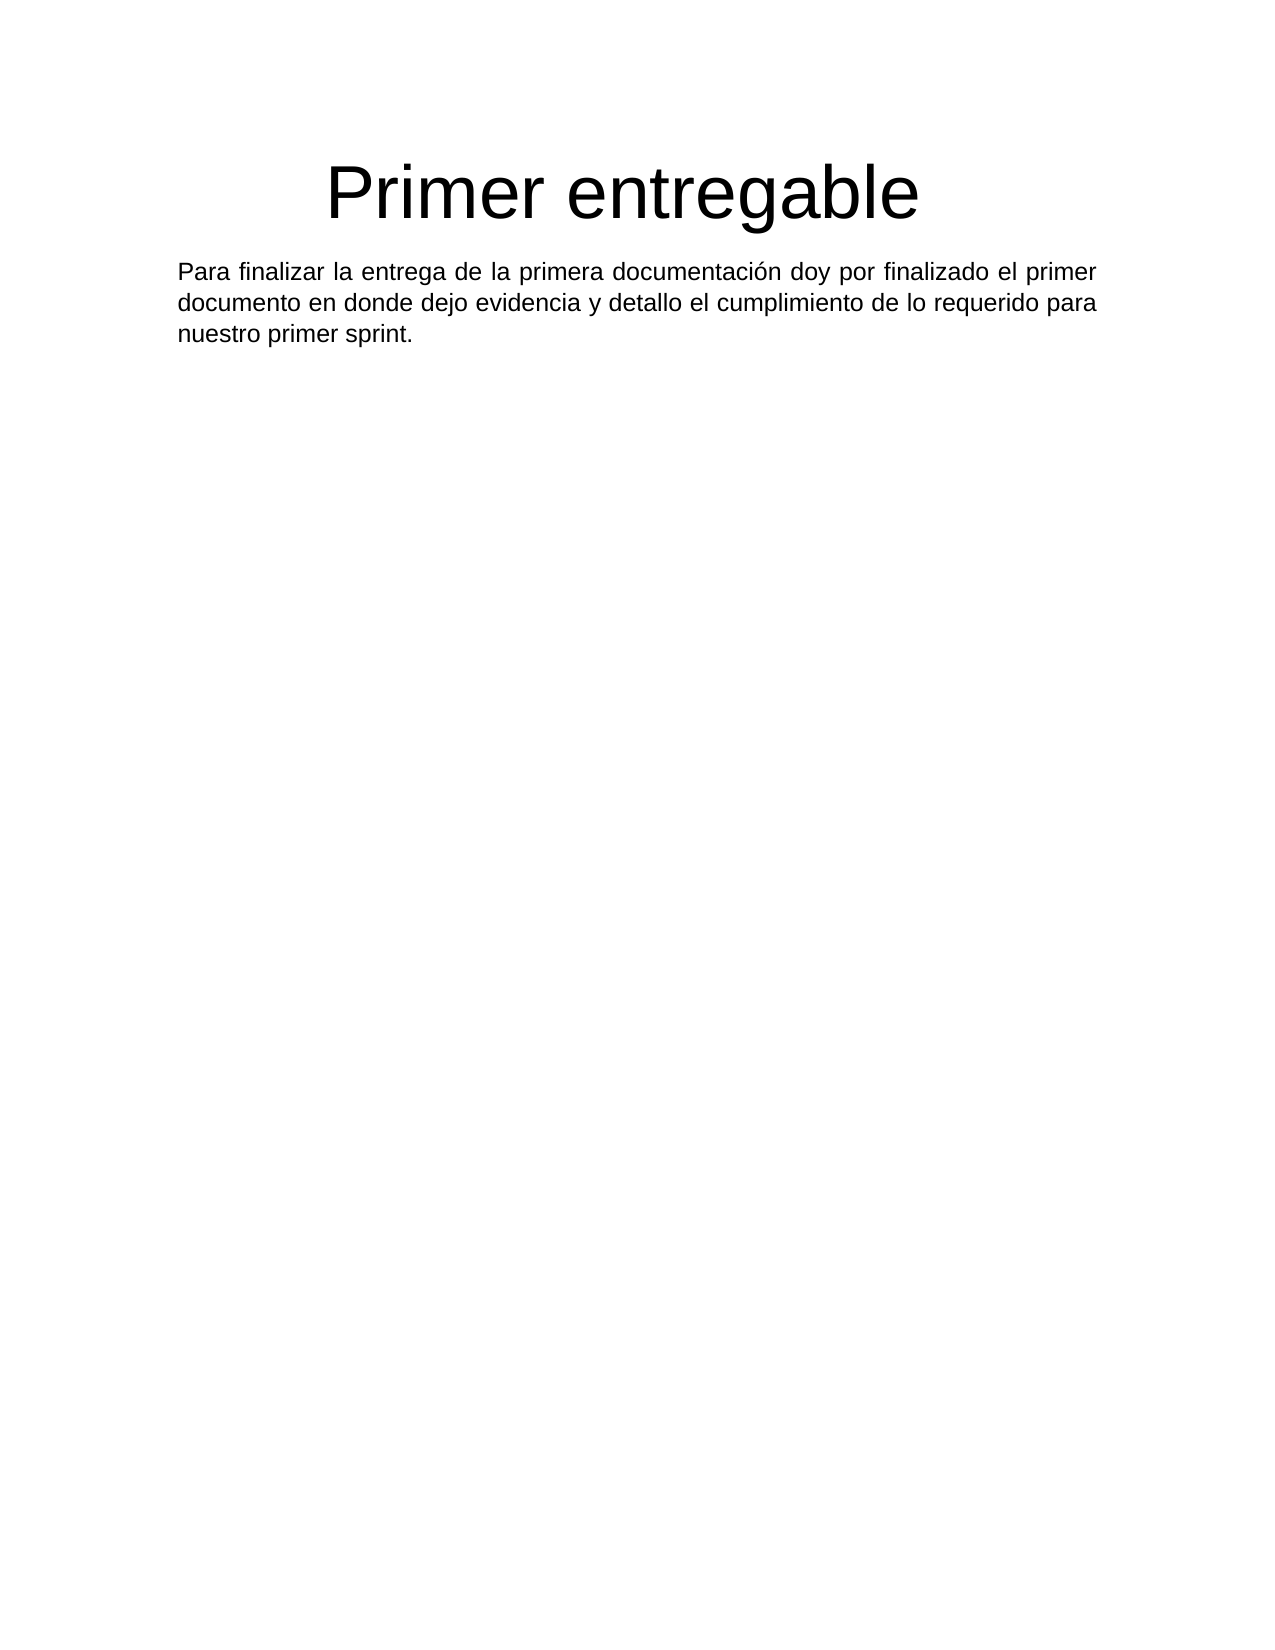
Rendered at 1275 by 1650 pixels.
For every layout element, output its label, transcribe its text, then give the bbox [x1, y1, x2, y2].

text Para finalizar la entrega de la primera documentación doy por finalizado el primer documento en donde dejo evidencia y detallo el cumplimiento de lo requerido para nuestro primer sprint. [177, 257, 1098, 348]
text Primer entregable [251, 148, 1098, 234]
